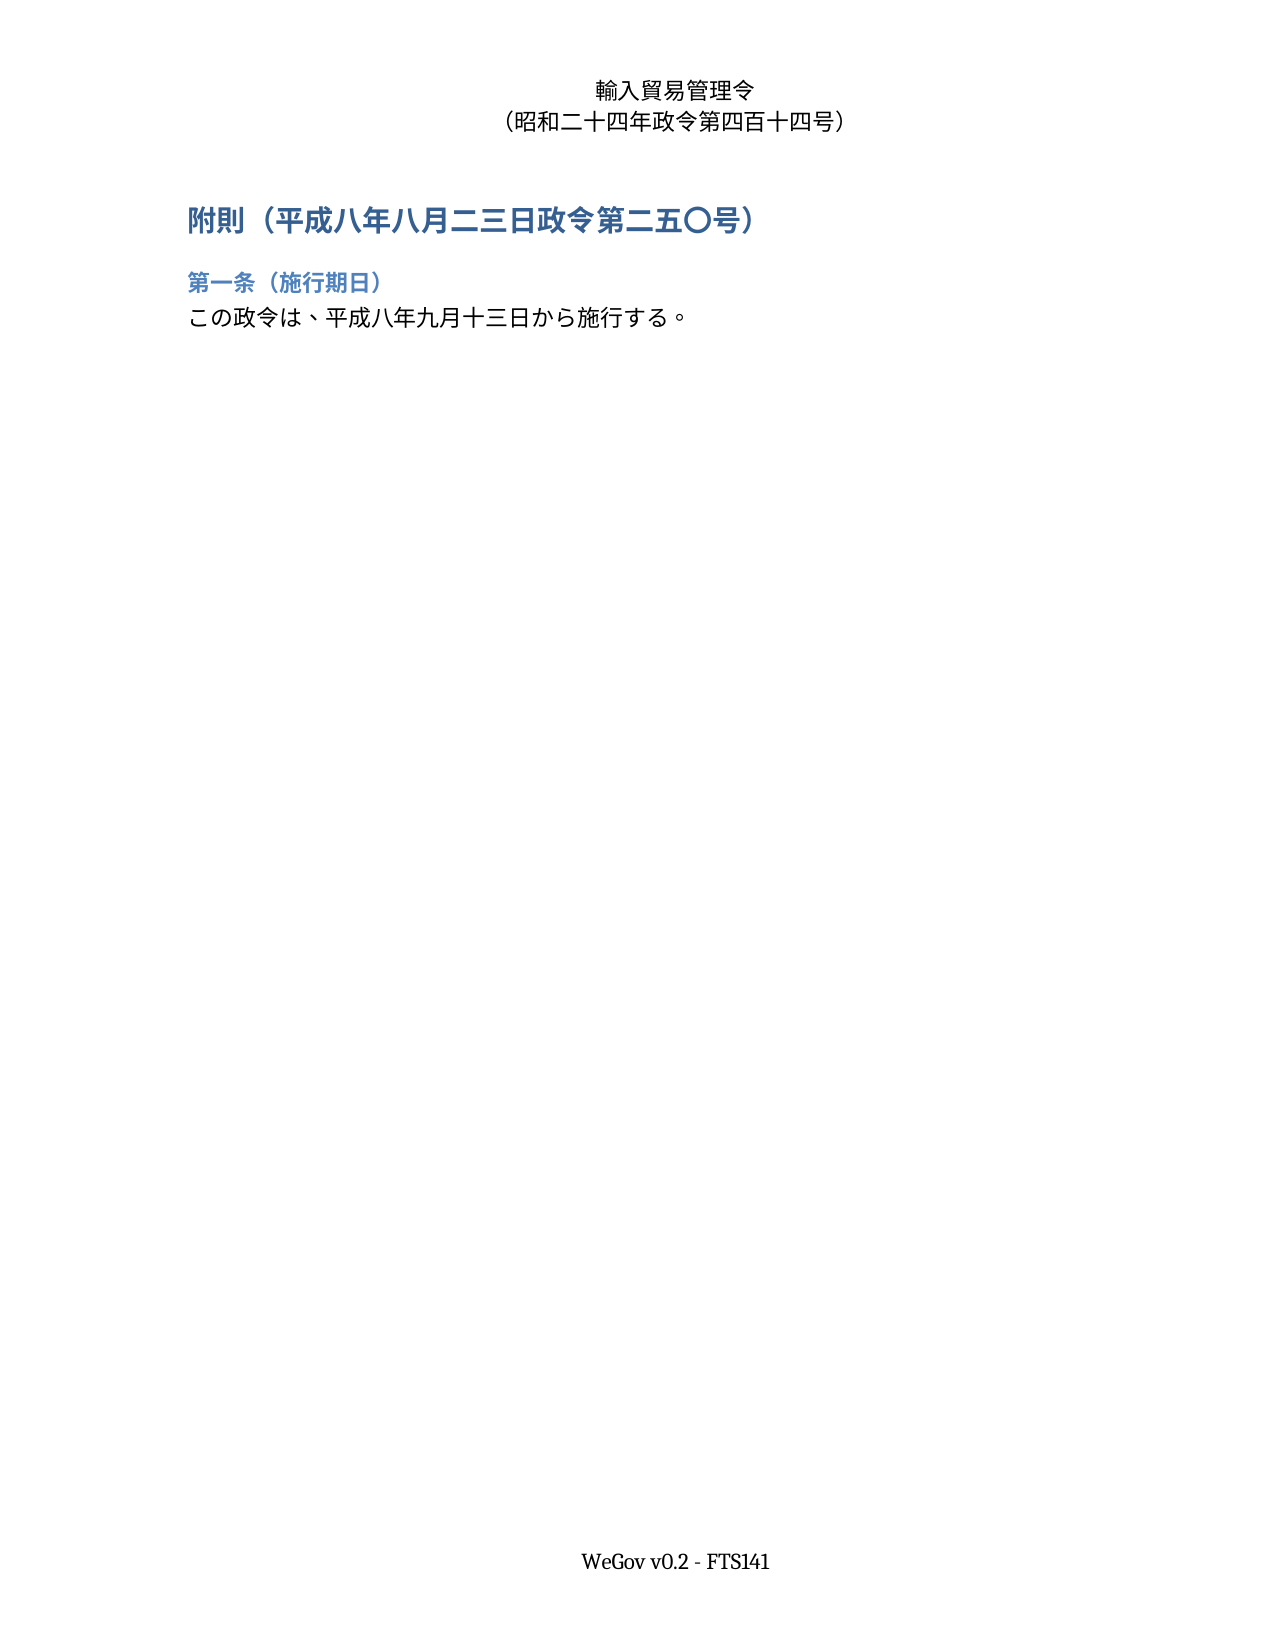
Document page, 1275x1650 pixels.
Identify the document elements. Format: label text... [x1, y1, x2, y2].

text この政令は、平成八年九月十三日から施行する。 [187, 302, 1087, 334]
subtitle 第一条（施行期日） [187, 266, 1087, 298]
subtitle 附則（平成八年八月二三日政令第二五〇号） [187, 200, 1087, 240]
